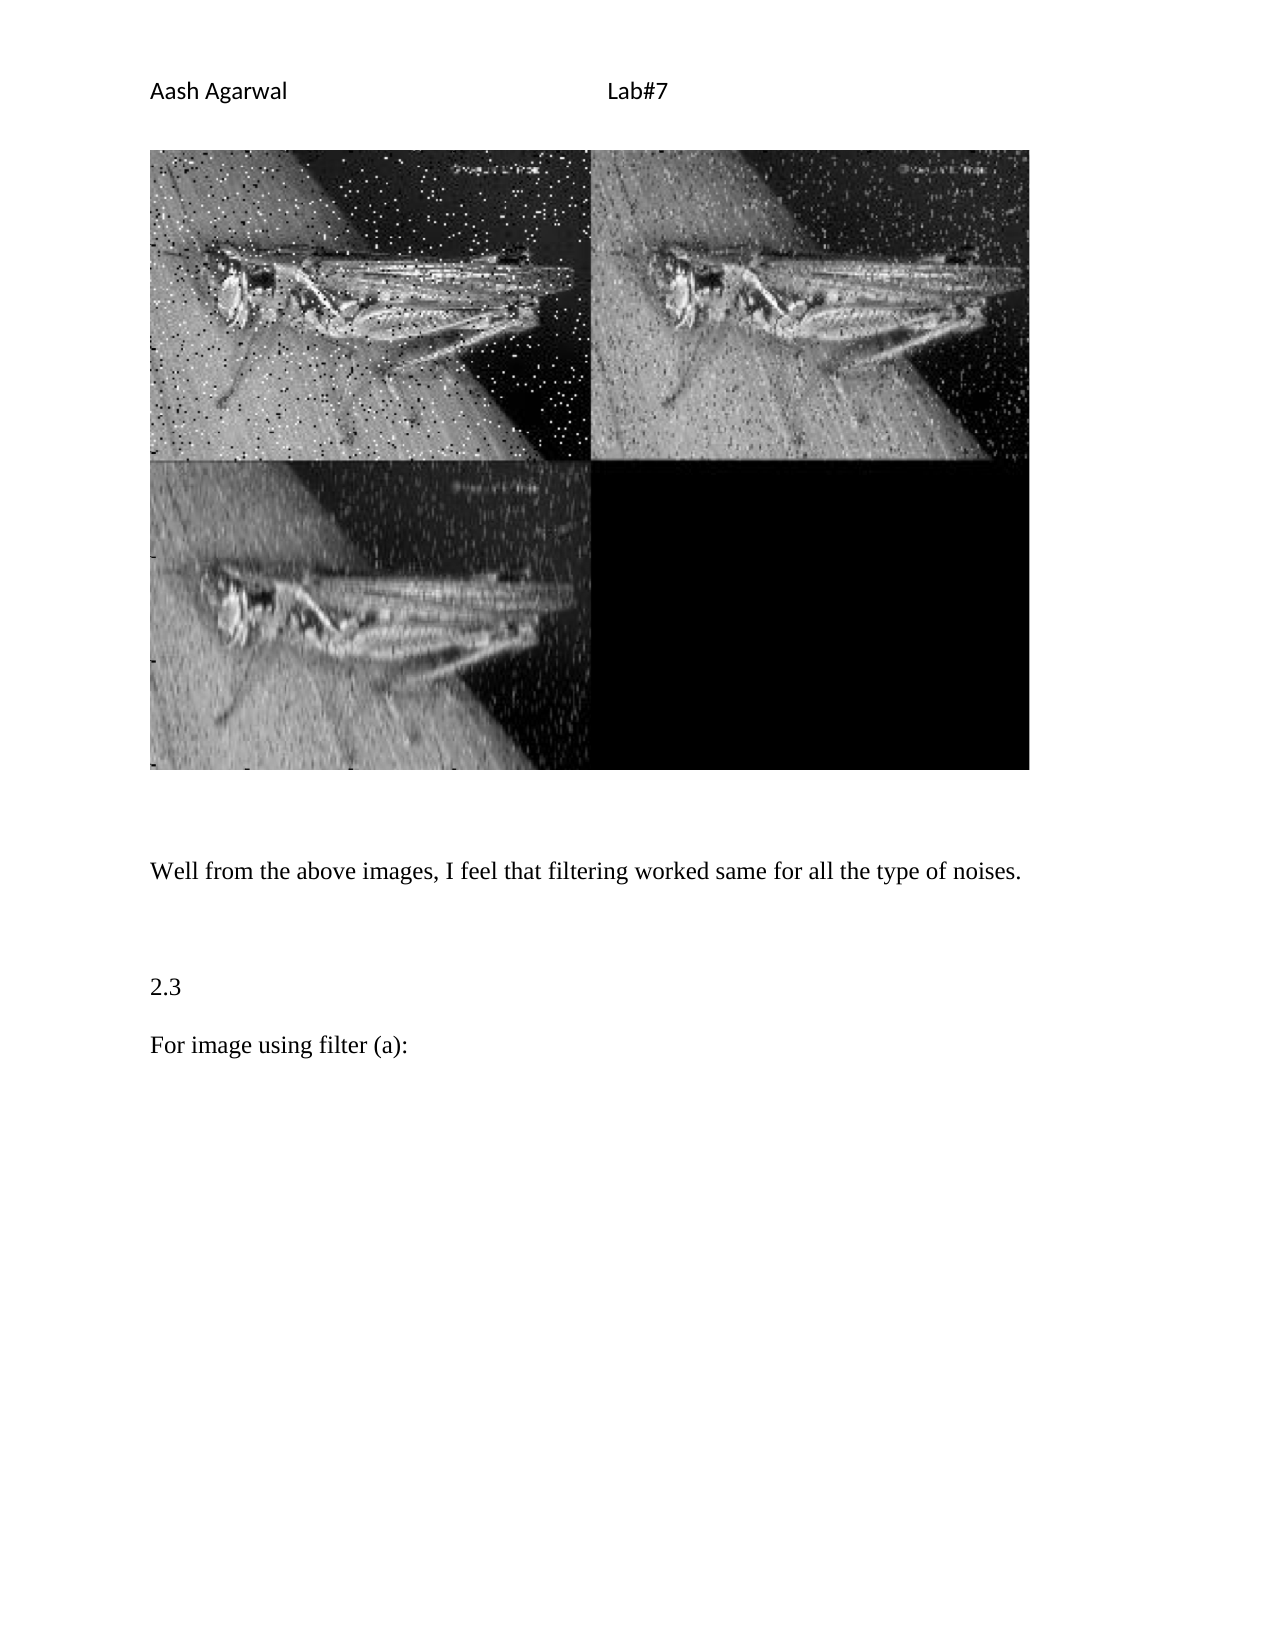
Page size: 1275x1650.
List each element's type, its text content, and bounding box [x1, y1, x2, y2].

text For image using filter (a): [150, 1030, 1125, 1059]
text 2.3 [150, 972, 1125, 1001]
text Well from the above images, I feel that filtering worked same for all the type of noises. [150, 856, 1125, 885]
picture [150, 150, 1030, 770]
